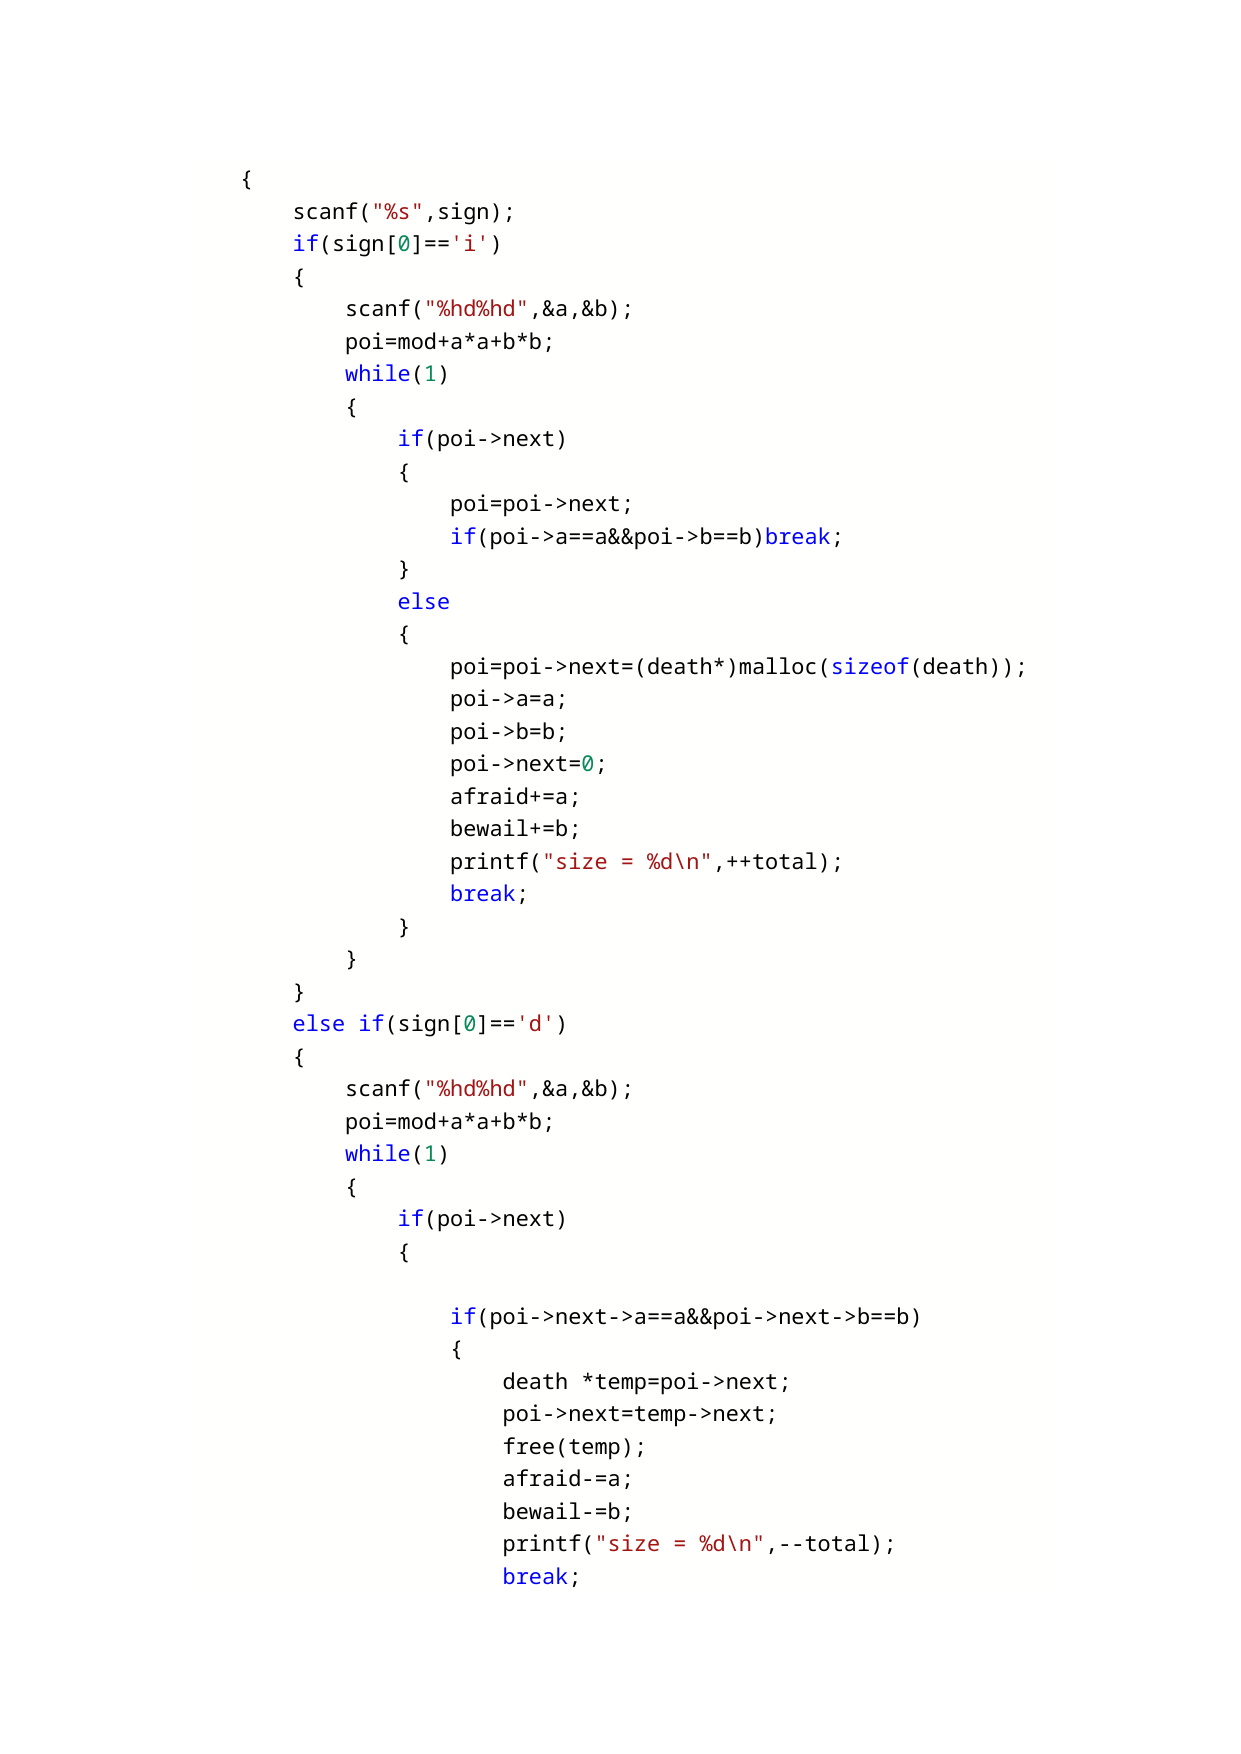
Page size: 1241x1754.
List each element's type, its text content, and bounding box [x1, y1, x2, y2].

text poi=mod+a*a+b*b; [187, 324, 1053, 357]
text while(1) [187, 357, 1053, 389]
text else if(sign[0]=='d') [187, 1007, 1053, 1039]
text poi=poi->next; [187, 487, 1053, 519]
text if(sign[0]=='i') [187, 227, 1053, 259]
text { [187, 389, 1053, 422]
text { [187, 162, 1053, 194]
text poi->a=a; [187, 682, 1053, 714]
text { [187, 1234, 1053, 1267]
text break; [187, 1559, 1053, 1592]
text { [187, 1169, 1053, 1202]
text while(1) [187, 1137, 1053, 1169]
text poi=poi->next=(death*)malloc(sizeof(death)); [187, 649, 1053, 682]
text if(poi->a==a&&poi->b==b)break; [187, 519, 1053, 552]
text poi=mod+a*a+b*b; [187, 1104, 1053, 1137]
text if(poi->next) [187, 422, 1053, 454]
text bewail-=b; [187, 1494, 1053, 1527]
text { [187, 1039, 1053, 1072]
text poi->next=temp->next; [187, 1397, 1053, 1429]
text { [187, 259, 1053, 292]
text if(poi->next) [187, 1202, 1053, 1234]
text death *temp=poi->next; [187, 1364, 1053, 1397]
text afraid+=a; [187, 779, 1053, 812]
text { [187, 1332, 1053, 1364]
text { [187, 454, 1053, 487]
text printf("size = %d\n",--total); [187, 1527, 1053, 1559]
text } [187, 552, 1053, 584]
text break; [187, 877, 1053, 909]
text { [187, 617, 1053, 649]
text } [187, 974, 1053, 1007]
text } [187, 942, 1053, 974]
text scanf("%s",sign); [187, 194, 1053, 227]
text poi->next=0; [187, 747, 1053, 779]
text free(temp); [187, 1429, 1053, 1462]
text poi->b=b; [187, 714, 1053, 747]
text printf("size = %d\n",++total); [187, 844, 1053, 877]
text else [187, 584, 1053, 617]
text scanf("%hd%hd",&a,&b); [187, 1072, 1053, 1104]
text bewail+=b; [187, 812, 1053, 844]
text } [187, 909, 1053, 942]
text scanf("%hd%hd",&a,&b); [187, 292, 1053, 324]
text afraid-=a; [187, 1462, 1053, 1494]
text if(poi->next->a==a&&poi->next->b==b) [187, 1299, 1053, 1332]
